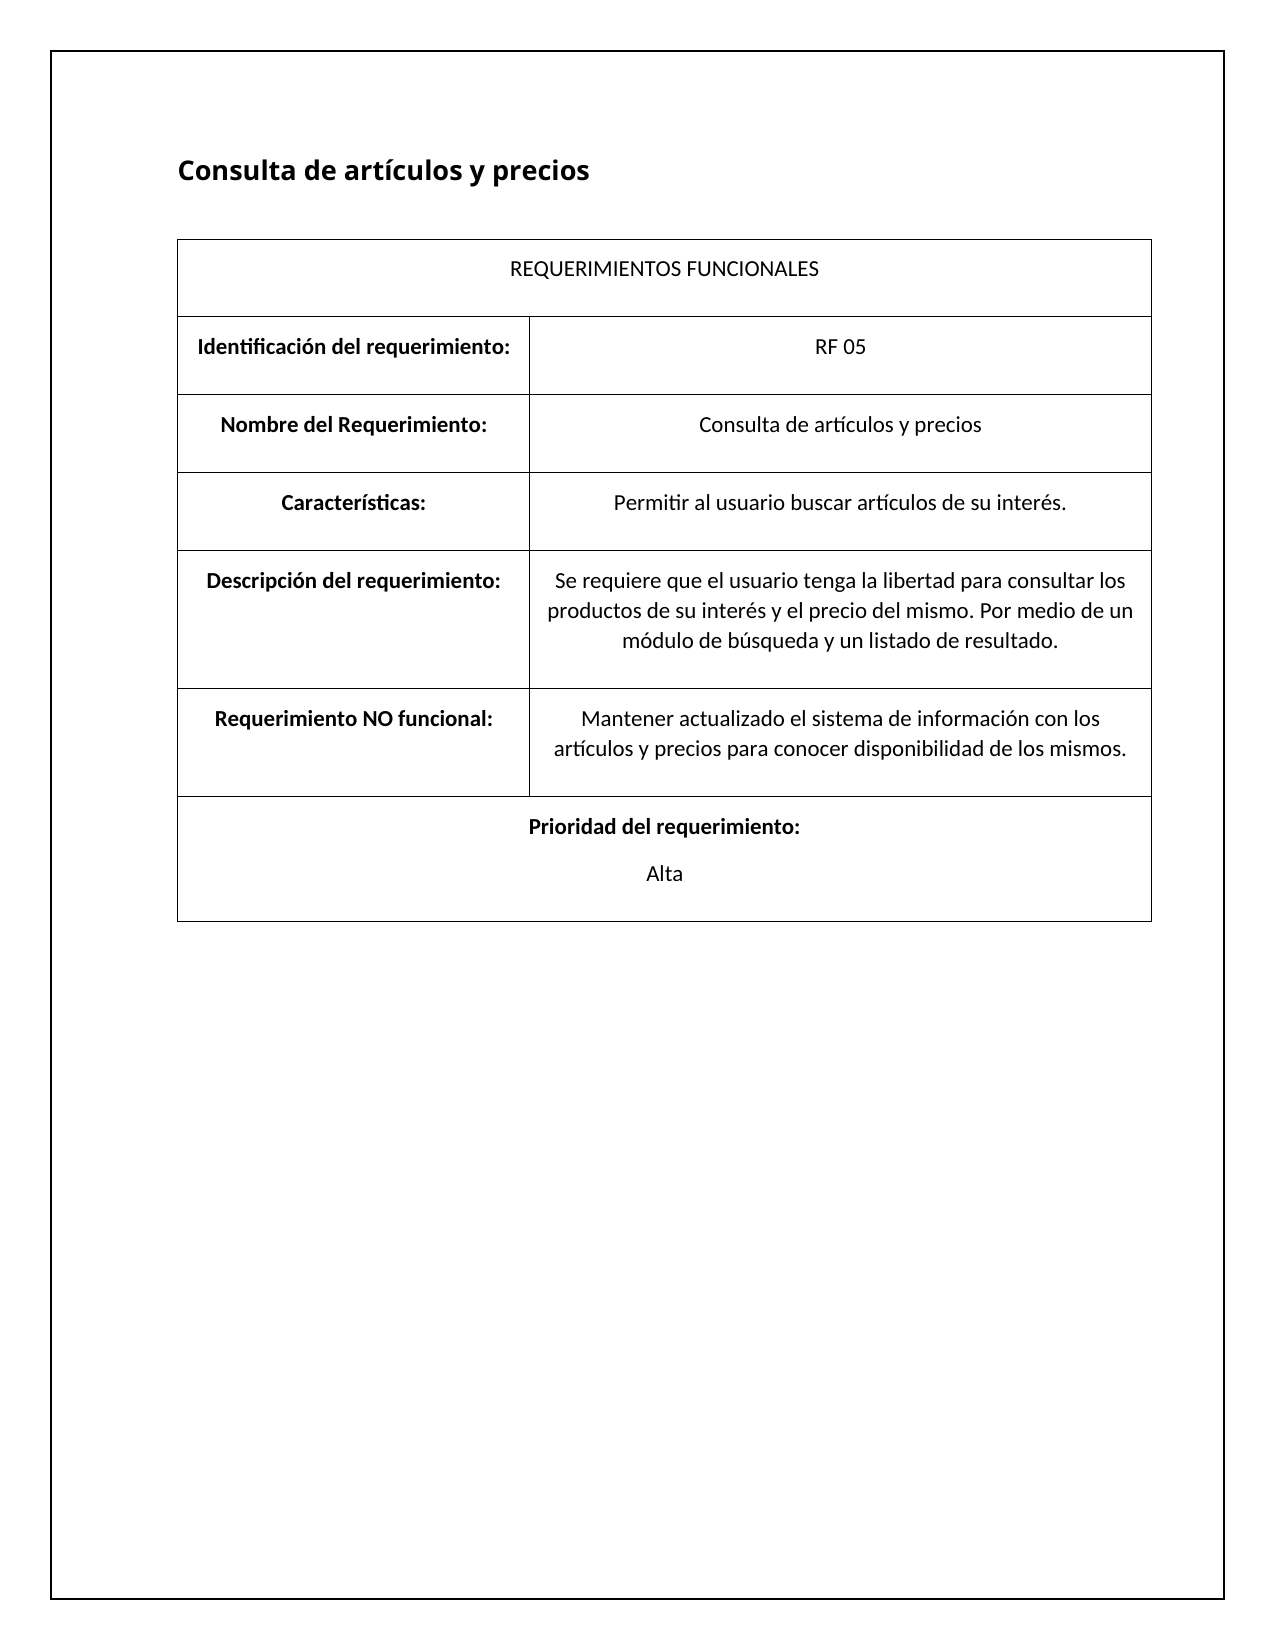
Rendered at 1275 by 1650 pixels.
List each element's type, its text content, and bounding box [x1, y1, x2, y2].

table_cell Descripción del requerimiento: [178, 551, 529, 688]
table_cell Nombre del Requerimiento: [178, 395, 529, 472]
table_cell Se requiere que el usuario tenga la libertad para consultar los productos de su interés y el precio del mismo. Por medio de un módulo de búsqueda y un listado de resultado. [530, 551, 1151, 688]
table_cell Identificación del requerimiento: [178, 317, 529, 394]
table_header REQUERIMIENTOS FUNCIONALES [178, 240, 1151, 316]
table_cell RF 05 [530, 317, 1151, 394]
subtitle Consulta de artículos y precios [177, 152, 1098, 189]
table_cell Características: [178, 473, 529, 550]
table_cell Requerimiento NO funcional: [178, 689, 529, 796]
table_cell Prioridad del requerimiento: Alta [178, 797, 1151, 921]
table_cell Permitir al usuario buscar artículos de su interés. [530, 473, 1151, 550]
table_cell Consulta de artículos y precios [530, 395, 1151, 472]
table_cell Mantener actualizado el sistema de información con los artículos y precios para conocer disponibilidad de los mismos. [530, 689, 1151, 796]
